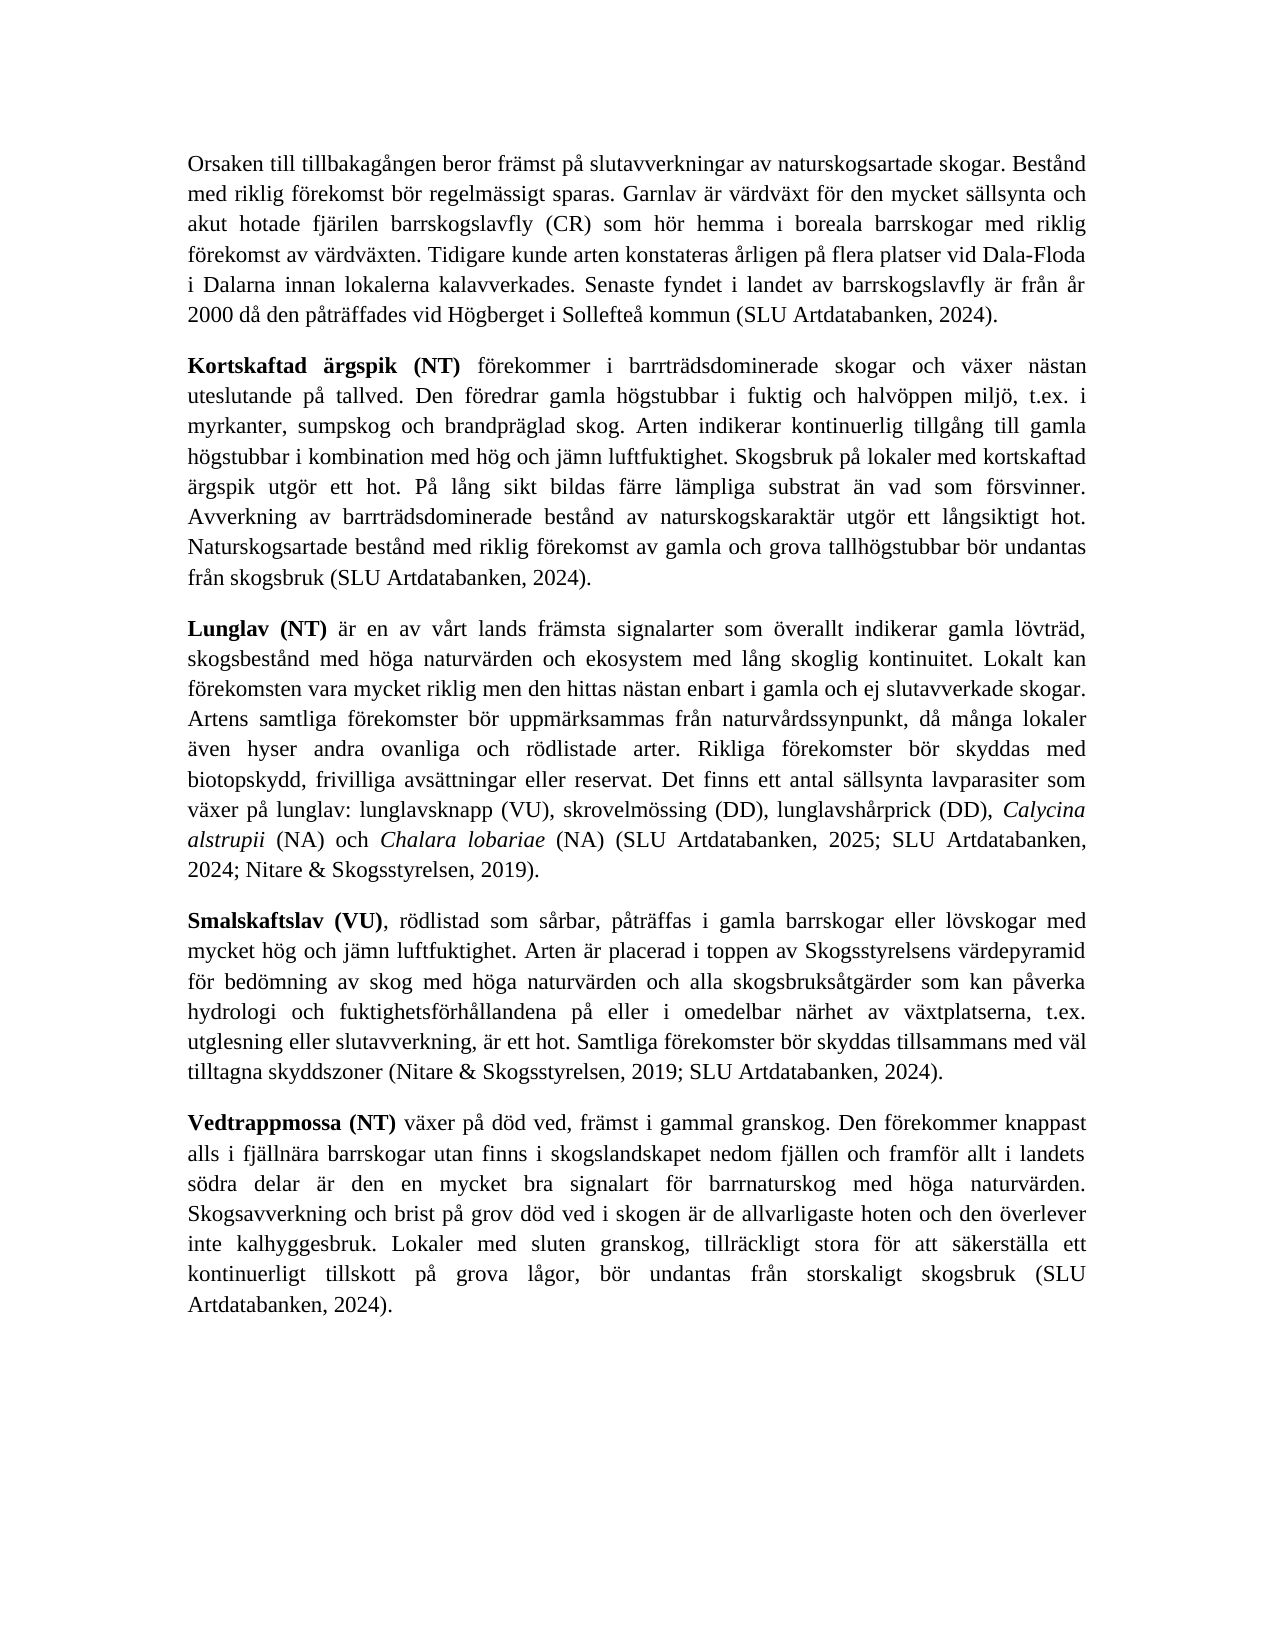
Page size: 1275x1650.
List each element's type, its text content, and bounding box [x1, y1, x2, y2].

text Kortskaftad ärgspik (NT) förekommer i barrträdsdominerade skogar och växer nästan uteslutande på tallved. Den föredrar gamla högstubbar i fuktig och halvöppen miljö, t.ex. i myrkanter, sumpskog och brandpräglad skog. Arten indikerar kontinuerlig tillgång till gamla högstubbar i kombination med hög och jämn luftfuktighet. Skogsbruk på lokaler med kortskaftad ärgspik utgör ett hot. På lång sikt bildas färre lämpliga substrat än vad som försvinner. Avverkning av barrträdsdominerade bestånd av naturskogskaraktär utgör ett långsiktigt hot. Naturskogsartade bestånd med riklig förekomst av gamla och grova tallhögstubbar bör undantas från skogsbruk (SLU Artdatabanken, 2024). [187, 352, 1087, 590]
text Smalskaftslav (VU), rödlistad som sårbar, påträffas i gamla barrskogar eller lövskogar med mycket hög och jämn luftfuktighet. Arten är placerad i toppen av Skogsstyrelsens värdepyramid för bedömning av skog med höga naturvärden och alla skogsbruksåtgärder som kan påverka hydrologi och fuktighetsförhållandena på eller i omedelbar närhet av växtplatserna, t.ex. utglesning eller slutavverkning, är ett hot. Samtliga förekomster bör skyddas tillsammans med väl tilltagna skyddszoner (Nitare & Skogsstyrelsen, 2019; SLU Artdatabanken, 2024). [187, 907, 1087, 1085]
text Lunglav (NT) är en av vårt lands främsta signalarter som överallt indikerar gamla lövträd, skogsbestånd med höga naturvärden och ekosystem med lång skoglig kontinuitet. Lokalt kan förekomsten vara mycket riklig men den hittas nästan enbart i gamla och ej slutavverkade skogar. Artens samtliga förekomster bör uppmärksammas från naturvårdssynpunkt, då många lokaler även hyser andra ovanliga och rödlistade arter. Rikliga förekomster bör skyddas med biotopskydd, frivilliga avsättningar eller reservat. Det finns ett antal sällsynta lavparasiter som växer på lunglav: lunglavsknapp (VU), skrovelmössing (DD), lunglavshårprick (DD), Calycina alstrupii (NA) och Chalara lobariae (NA) (SLU Artdatabanken, 2025; SLU Artdatabanken, 2024; Nitare & Skogsstyrelsen, 2019). [187, 614, 1087, 883]
text Vedtrappmossa (NT) växer på död ved, främst i gammal granskog. Den förekommer knappast alls i fjällnära barrskogar utan finns i skogslandskapet nedom fjällen och framför allt i landets södra delar är den en mycket bra signalart för barrnaturskog med höga naturvärden. Skogsavverkning och brist på grov död ved i skogen är de allvarligaste hoten och den överlever inte kalhyggesbruk. Lokaler med sluten granskog, tillräckligt stora för att säkerställa ett kontinuerligt tillskott på grova lågor, bör undantas från storskaligt skogsbruk (SLU Artdatabanken, 2024). [187, 1109, 1087, 1317]
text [187, 150, 1087, 327]
